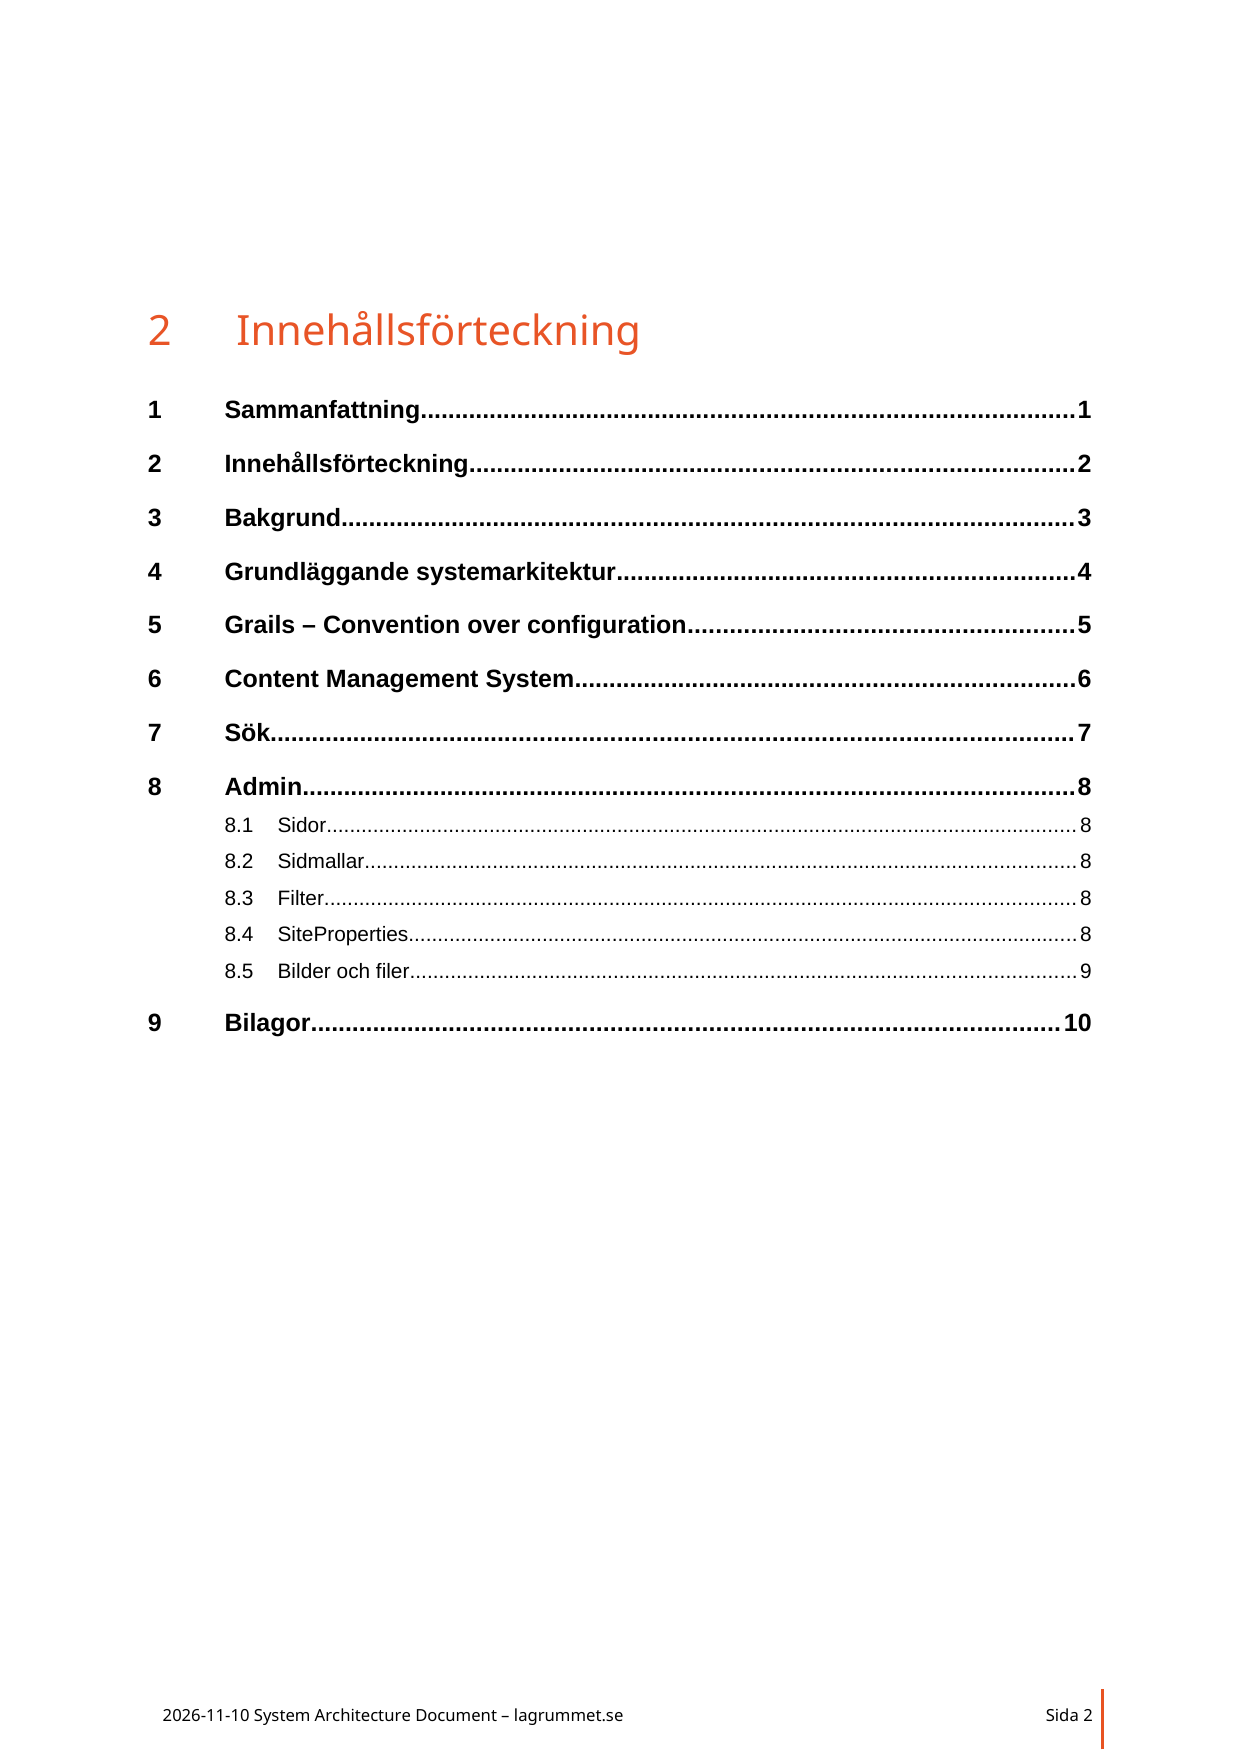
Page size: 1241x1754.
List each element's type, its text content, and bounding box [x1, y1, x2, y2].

text 8.1 Sidor 8 [224, 813, 1093, 837]
text 1 Sammanfattning 1 [148, 395, 1093, 424]
text 8 Admin 8 [148, 772, 1093, 800]
text 9 Bilagor 10 [148, 1008, 1093, 1036]
text 7 Sök 7 [148, 718, 1093, 747]
text 4 Grundläggande systemarkitektur 4 [148, 557, 1093, 585]
text 8.5 Bilder och filer 9 [224, 959, 1093, 983]
text 6 Content Management System 6 [148, 664, 1093, 693]
text 2 Innehållsförteckning 2 [148, 449, 1093, 478]
subtitle Innehållsförteckning [148, 301, 1093, 358]
text 8.2 Sidmallar 8 [224, 849, 1093, 873]
text 3 Bakgrund 3 [148, 503, 1093, 532]
text 5 Grails – Convention over configuration 5 [148, 610, 1093, 639]
text 8.4 SiteProperties 8 [224, 922, 1093, 946]
text 8.3 Filter 8 [224, 886, 1093, 910]
